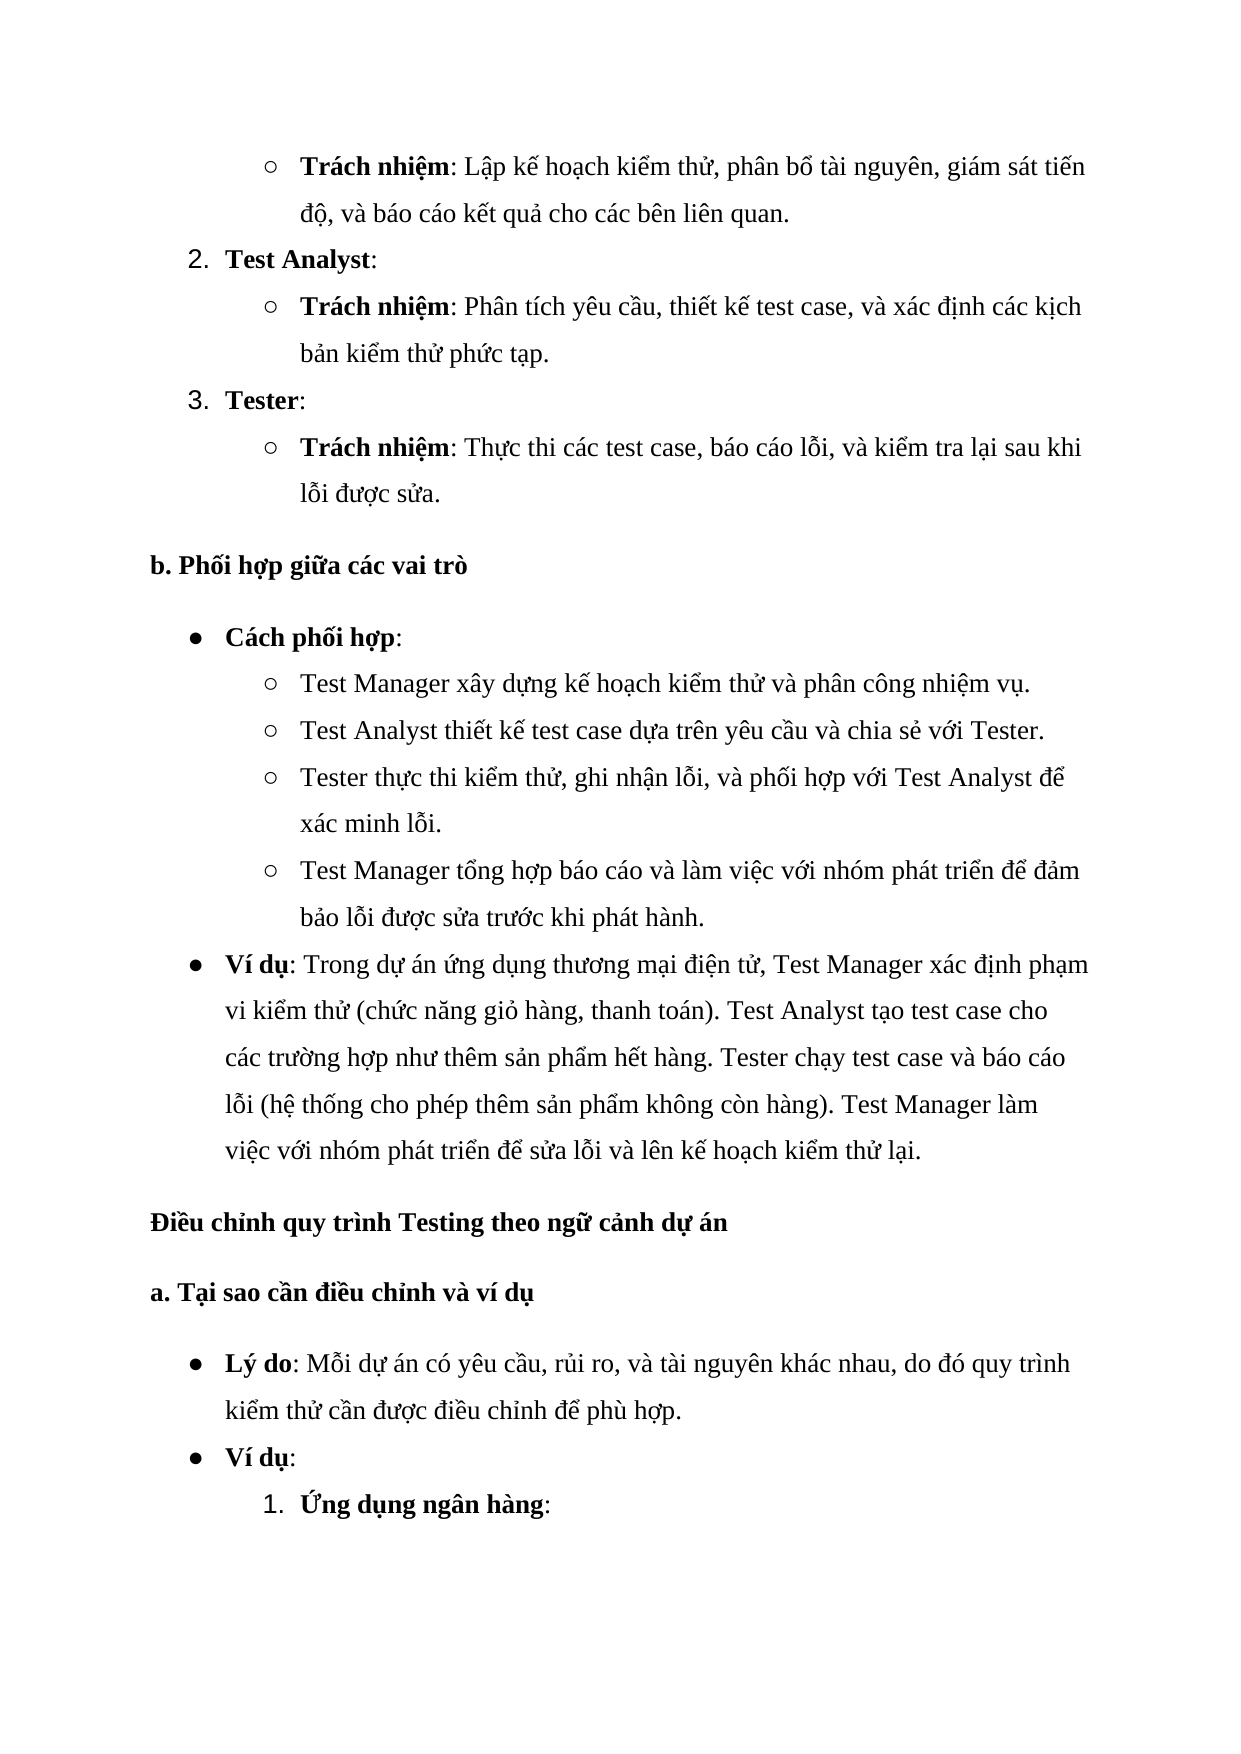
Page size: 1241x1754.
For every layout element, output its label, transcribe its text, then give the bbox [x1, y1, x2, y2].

list Test Analyst thiết kế test case dựa trên yêu cầu và chia sẻ với Tester. [262, 714, 1090, 745]
list Trách nhiệm: Thực thi các test case, báo cáo lỗi, và kiểm tra lại sau khi lỗi được sửa. [262, 431, 1090, 508]
list Trách nhiệm: Lập kế hoạch kiểm thử, phân bổ tài nguyên, giám sát tiến độ, và báo cáo kết quả cho các bên liên quan. [262, 150, 1090, 228]
list Ví dụ: [187, 1441, 1090, 1472]
list Cách phối hợp: [187, 621, 1090, 652]
list Test Analyst: [187, 243, 1090, 275]
list Test Manager xây dựng kế hoạch kiểm thử và phân công nhiệm vụ. [262, 668, 1090, 699]
subtitle Điều chỉnh quy trình Testing theo ngữ cảnh dự án [150, 1206, 1090, 1237]
list Lý do: Mỗi dự án có yêu cầu, rủi ro, và tài nguyên khác nhau, do đó quy trình kiểm thử cần được điều chỉnh để phù hợp. [187, 1347, 1090, 1425]
list Ví dụ: Trong dự án ứng dụng thương mại điện tử, Test Manager xác định phạm vi kiểm thử (chức năng giỏ hàng, thanh toán). Test Analyst tạo test case cho các trường hợp như thêm sản phẩm hết hàng. Tester chạy test case và báo cáo lỗi (hệ thống cho phép thêm sản phẩm không còn hàng). Test Manager làm việc với nhóm phát triển để sửa lỗi và lên kế hoạch kiểm thử lại. [187, 948, 1090, 1166]
list Trách nhiệm: Phân tích yêu cầu, thiết kế test case, và xác định các kịch bản kiểm thử phức tạp. [262, 290, 1090, 368]
list Test Manager tổng hợp báo cáo và làm việc với nhóm phát triển để đảm bảo lỗi được sửa trước khi phát hành. [262, 854, 1090, 932]
list Tester: [187, 384, 1090, 415]
list Tester thực thi kiểm thử, ghi nhận lỗi, và phối hợp với Test Analyst để xác minh lỗi. [262, 761, 1090, 839]
list Ứng dụng ngân hàng: [262, 1488, 1090, 1519]
subtitle a. Tại sao cần điều chỉnh và ví dụ [150, 1276, 1090, 1307]
subtitle b. Phối hợp giữa các vai trò [150, 549, 1090, 580]
